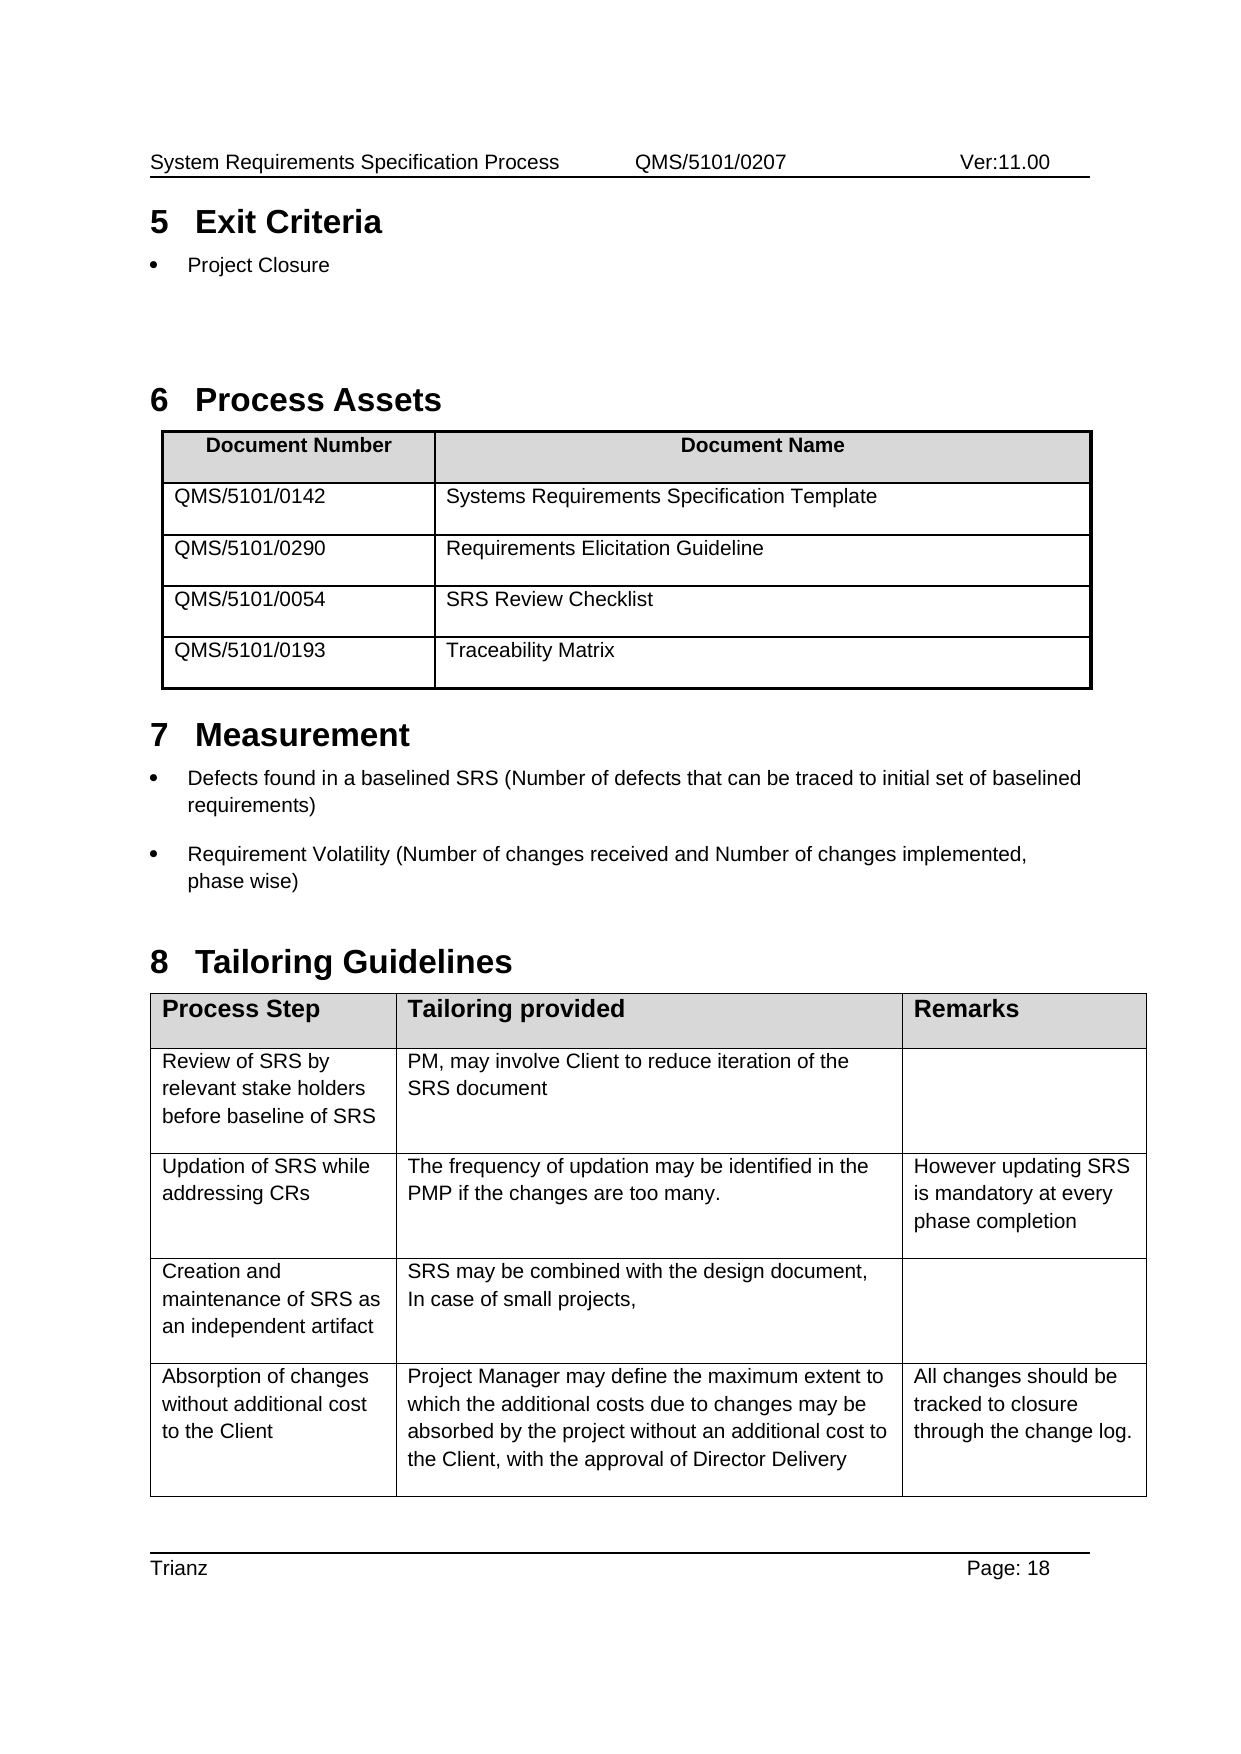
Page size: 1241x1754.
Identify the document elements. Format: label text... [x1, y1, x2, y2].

table_cell All changes should be tracked to closure through the change log. [903, 1364, 1146, 1496]
table_cell The frequency of updation may be identified in the PMP if the changes are too many. [397, 1154, 902, 1258]
table_header Tailoring provided [397, 994, 902, 1048]
table_cell Project Manager may define the maximum extent to which the additional costs due to changes may be absorbed by the project without an additional cost to the Client, with the approval of Director Delivery [397, 1364, 902, 1496]
table_cell Updation of SRS while addressing CRs [151, 1154, 396, 1258]
table_cell PM, may involve Client to reduce iteration of the SRS document [397, 1049, 902, 1153]
subtitle Process Assets [150, 380, 1090, 418]
table_cell [903, 1259, 1146, 1363]
table_header Document Number [164, 433, 434, 482]
table_cell QMS/5101/0054 [164, 587, 434, 636]
list Defects found in a baselined SRS (Number of defects that can be traced to initial set of baselined requirements) [150, 765, 1090, 817]
table_header Process Step [151, 994, 396, 1048]
table_header Remarks [903, 994, 1146, 1048]
table_cell Systems Requirements Specification Template [436, 484, 1089, 533]
subtitle Tailoring Guidelines [150, 942, 1090, 981]
table_cell SRS Review Checklist [436, 587, 1089, 636]
subtitle Measurement [150, 715, 1090, 753]
table_cell Requirements Elicitation Guideline [436, 536, 1089, 584]
table_cell Creation and maintenance of SRS as an independent artifact [151, 1259, 396, 1363]
list Requirement Volatility (Number of changes received and Number of changes implemented, phase wise) [150, 841, 1090, 893]
table_cell Review of SRS by relevant stake holders before baseline of SRS [151, 1049, 396, 1153]
subtitle Exit Criteria [150, 202, 1090, 240]
table_cell [903, 1049, 1146, 1153]
list Project Closure [150, 252, 1090, 276]
table_cell QMS/5101/0290 [164, 536, 434, 584]
table_cell Absorption of changes without additional cost to the Client [151, 1364, 396, 1496]
table_cell Traceability Matrix [436, 638, 1089, 687]
table_cell QMS/5101/0142 [164, 484, 434, 533]
table_cell QMS/5101/0193 [164, 638, 434, 687]
table_header Document Name [436, 433, 1089, 482]
table_cell However updating SRS is mandatory at every phase completion [903, 1154, 1146, 1258]
table_cell SRS may be combined with the design document, In case of small projects, [397, 1259, 902, 1363]
